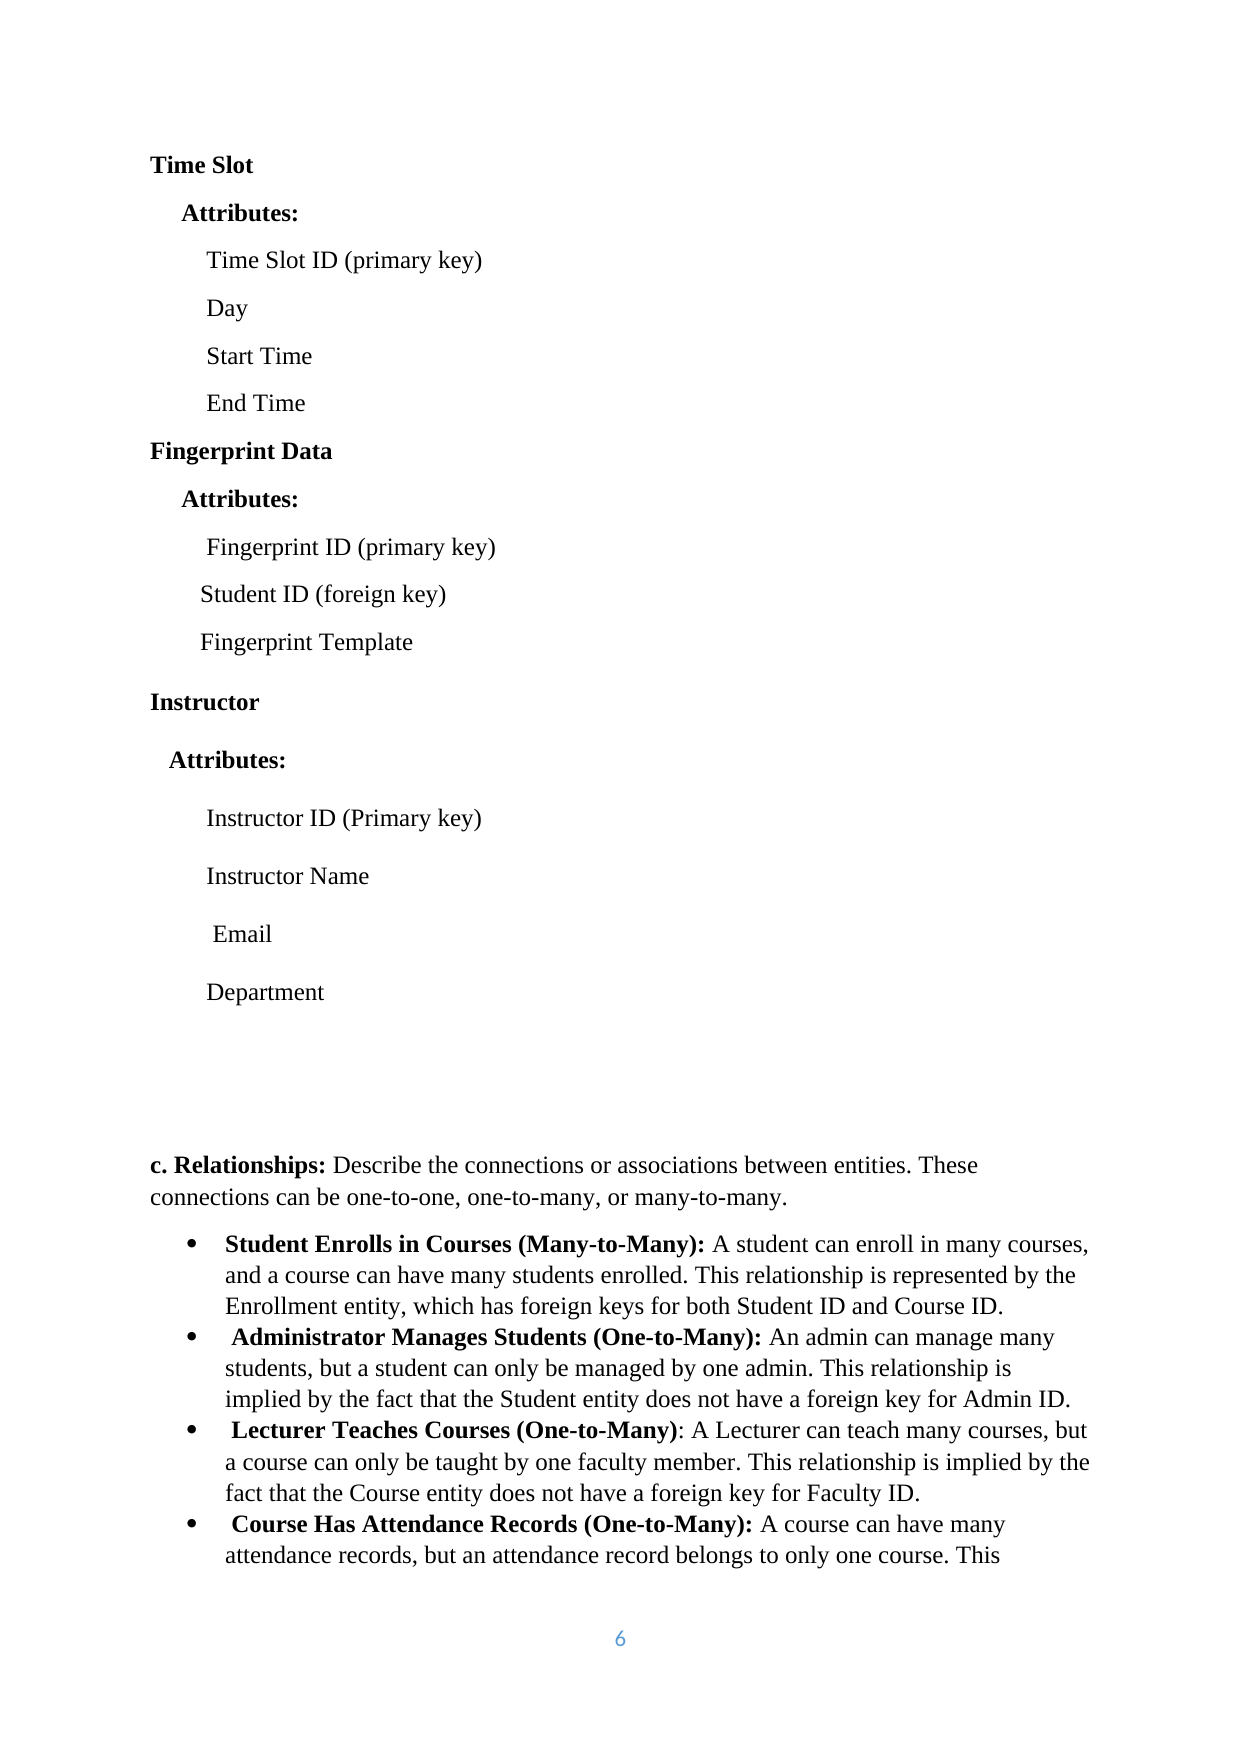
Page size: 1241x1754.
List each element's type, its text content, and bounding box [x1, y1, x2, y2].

text Day [150, 293, 1090, 322]
list Student Enrolls in Courses (Many-to-Many): A student can enroll in many courses, and a course can have many students enrolled. This relationship is represented by the Enrollment entity, which has foreign keys for both Student ID and Course ID. [187, 1229, 1090, 1320]
text Student ID (foreign key) [150, 579, 1090, 608]
text Instructor Name [150, 861, 1090, 890]
list Lecturer Teaches Courses (One-to-Many): A Lecturer can teach many courses, but a course can only be taught by one faculty member. This relationship is implied by the fact that the Course entity does not have a foreign key for Faculty ID. [187, 1416, 1090, 1506]
text Instructor ID (Primary key) [150, 803, 1090, 832]
text End Time [150, 388, 1090, 417]
list Administrator Manages Students (One-to-Many): An admin can manage many students, but a student can only be managed by one admin. This relationship is implied by the fact that the Student entity does not have a foreign key for Admin ID. [187, 1322, 1090, 1413]
text Time Slot [150, 150, 1090, 179]
text Time Slot ID (primary key) [150, 245, 1090, 274]
text Attributes: [150, 484, 1090, 513]
text Start Time [150, 341, 1090, 369]
text Fingerprint Template [150, 627, 1090, 656]
text Fingerprint Data [150, 436, 1090, 465]
text c. Relationships: Describe the connections or associations between entities. These connections can be one-to-one, one-to-many, or many-to-many. [150, 1151, 1090, 1210]
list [187, 1509, 1090, 1568]
text Email [150, 919, 1090, 948]
text Fingerprint ID (primary key) [150, 532, 1090, 560]
text Department [150, 977, 1090, 1006]
text Attributes: [150, 745, 1090, 774]
text Instructor [150, 687, 1090, 716]
text Attributes: [150, 198, 1090, 226]
